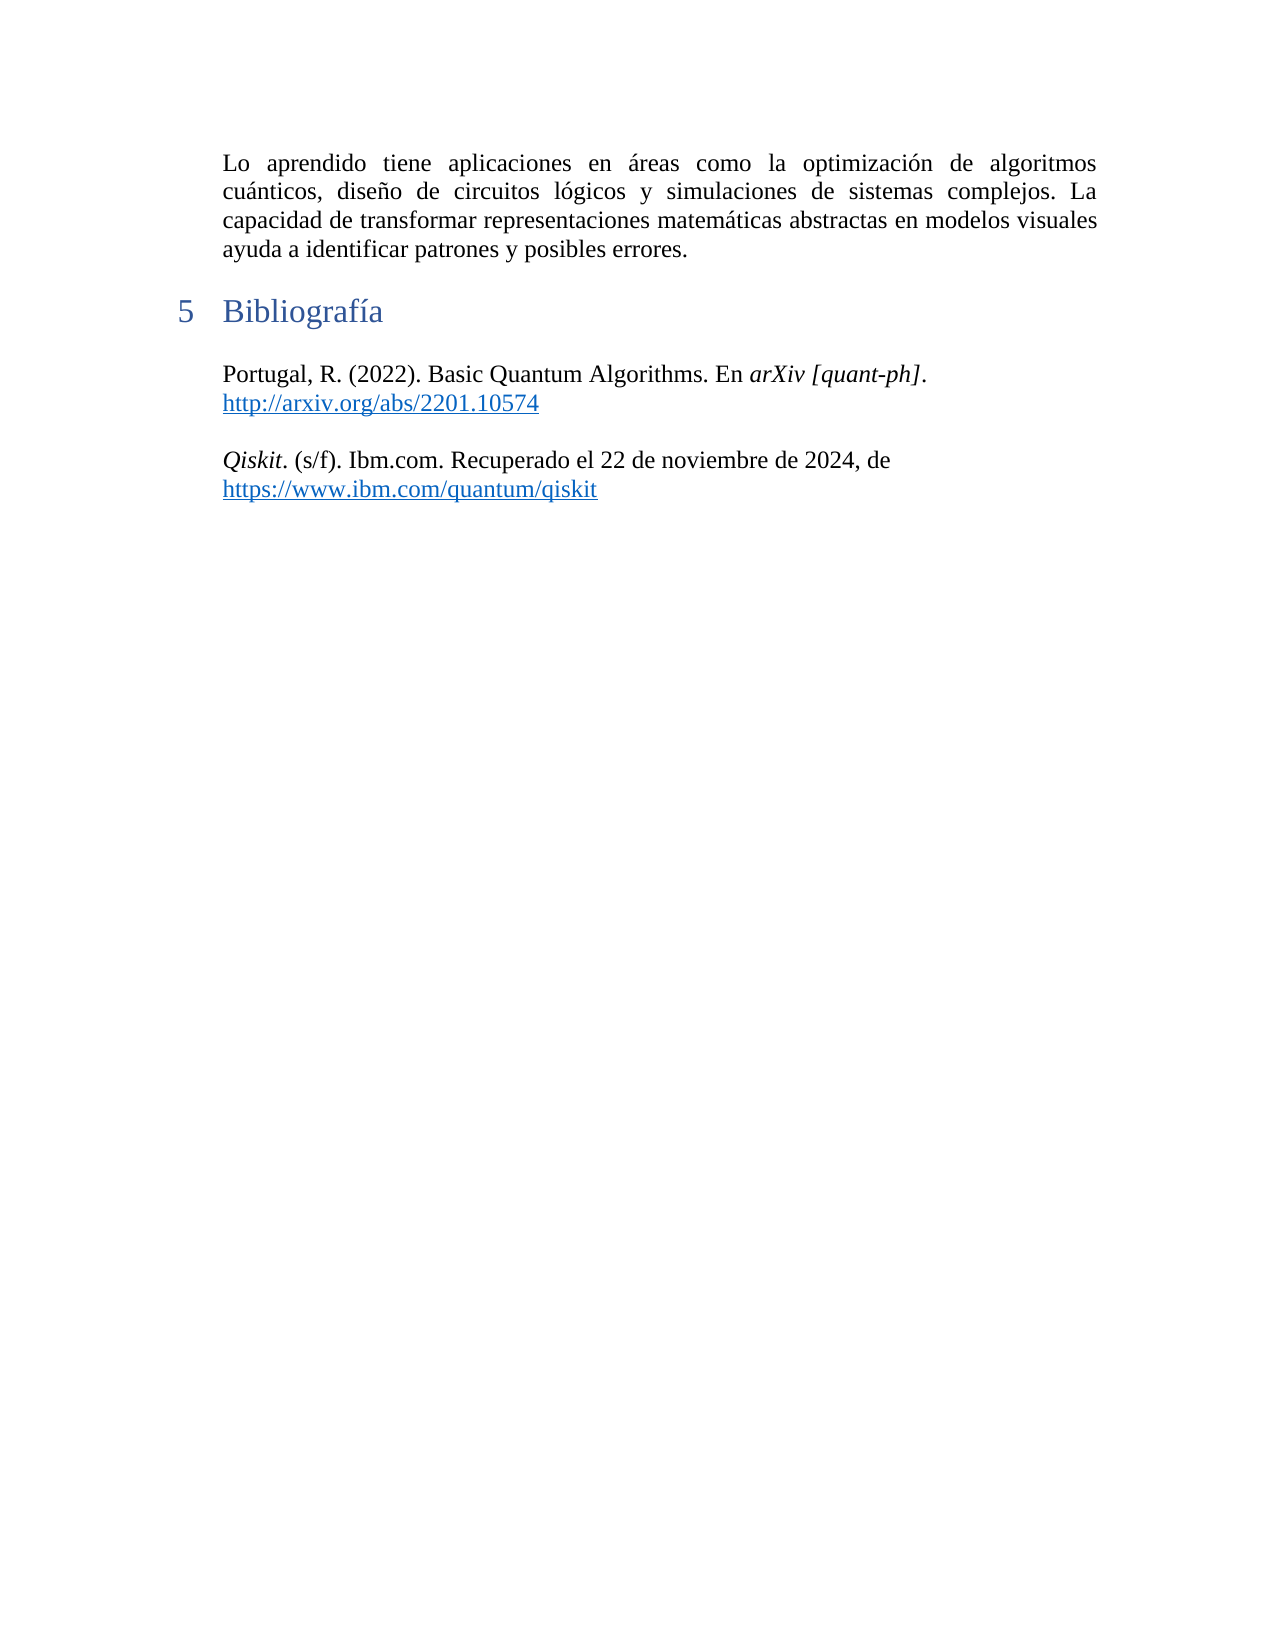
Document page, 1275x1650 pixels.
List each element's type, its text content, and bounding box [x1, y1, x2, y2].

text Lo aprendido tiene aplicaciones en áreas como la optimización de algoritmos cuánticos, diseño de circuitos lógicos y simulaciones de sistemas complejos. La capacidad de transformar representaciones matemáticas abstractas en modelos visuales ayuda a identificar patrones y posibles errores. [222, 148, 1098, 263]
subtitle Bibliografía [177, 292, 1098, 330]
text Qiskit. (s/f). Ibm.com. Recuperado el 22 de noviembre de 2024, de https://www.ibm.com/quantum/qiskit [222, 445, 1098, 503]
text Portugal, R. (2022). Basic Quantum Algorithms. En arXiv [quant-ph]. http://arxiv.org/abs/2201.10574 [222, 359, 1098, 416]
